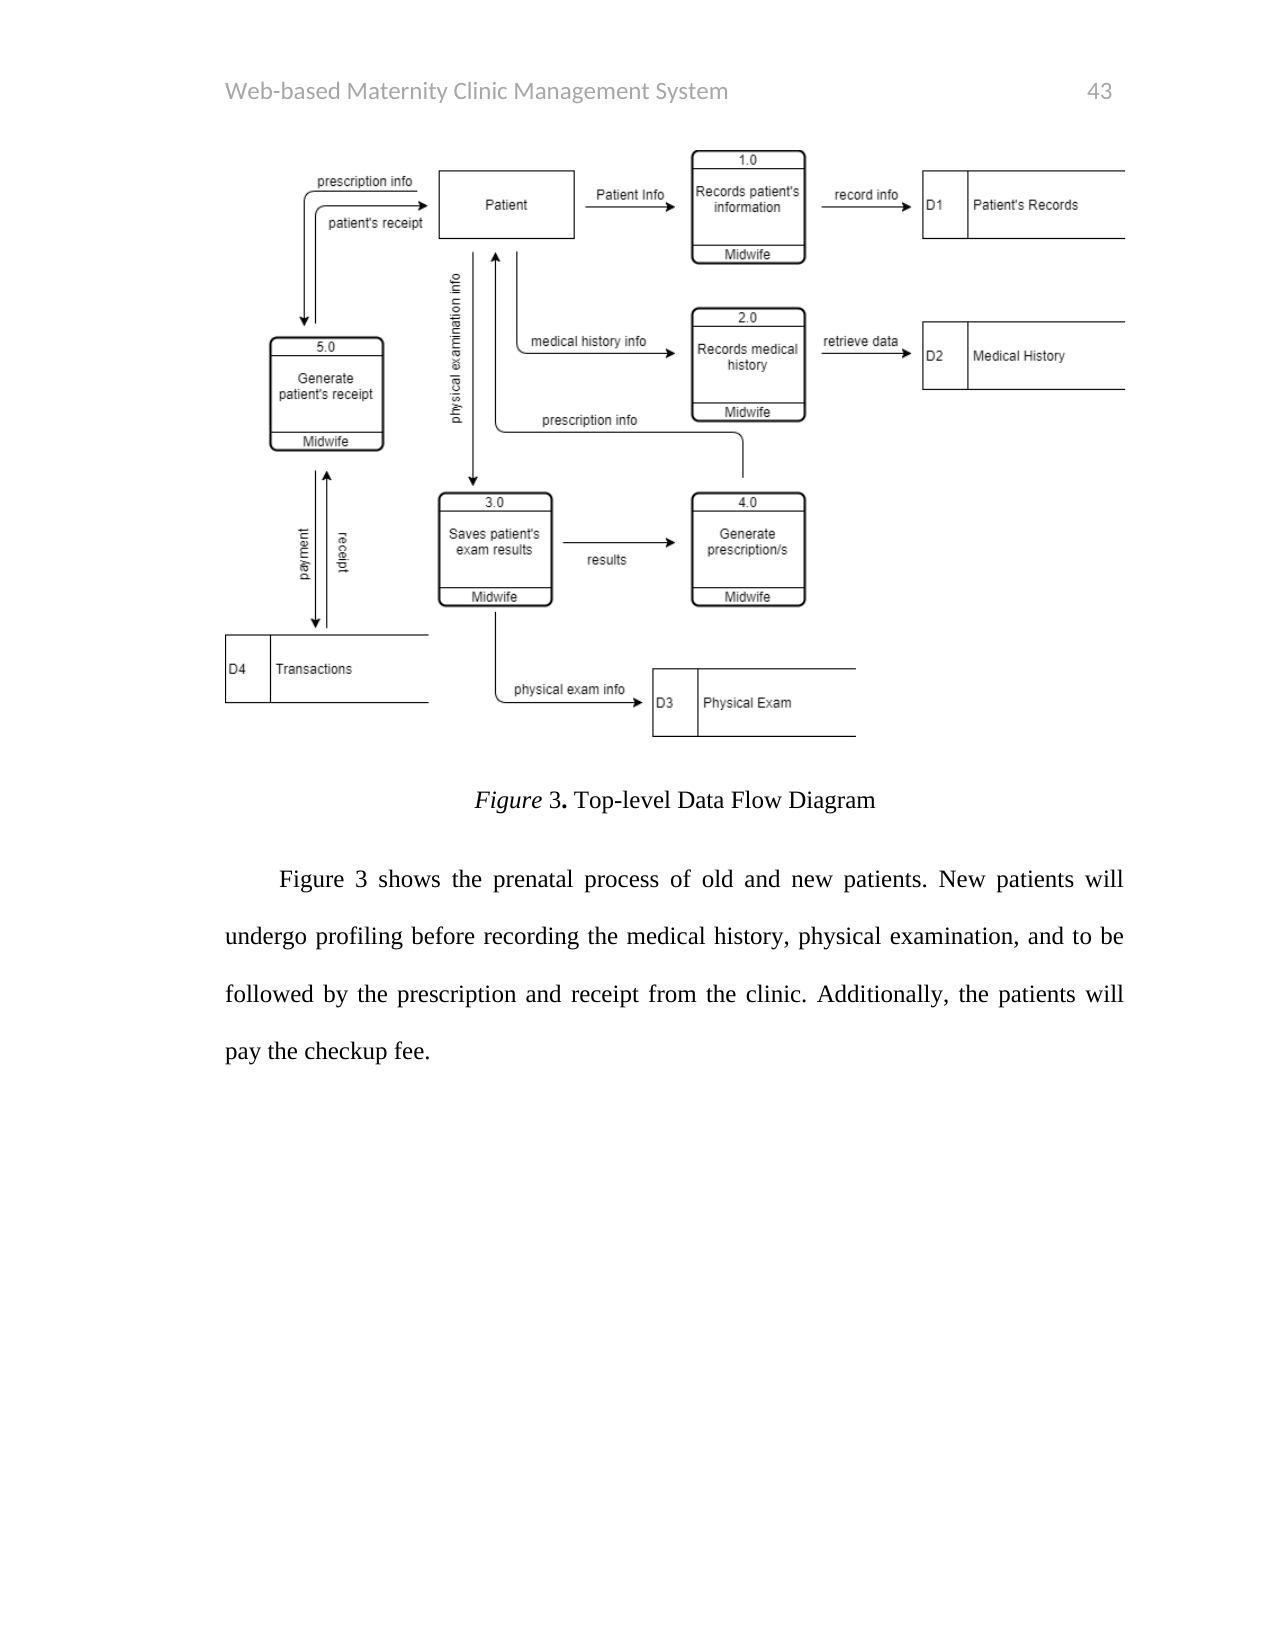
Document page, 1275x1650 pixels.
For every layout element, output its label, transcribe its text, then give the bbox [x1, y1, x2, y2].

text Figure 3 shows the prenatal process of old and new patients. New patients will undergo profiling before recording the medical history, physical examination, and to be followed by the prescription and receipt from the clinic. Additionally, the patients will pay the checkup fee. [225, 864, 1125, 1065]
text Figure 3. Top-level Data Flow Diagram [225, 785, 1125, 814]
picture [225, 150, 1125, 737]
